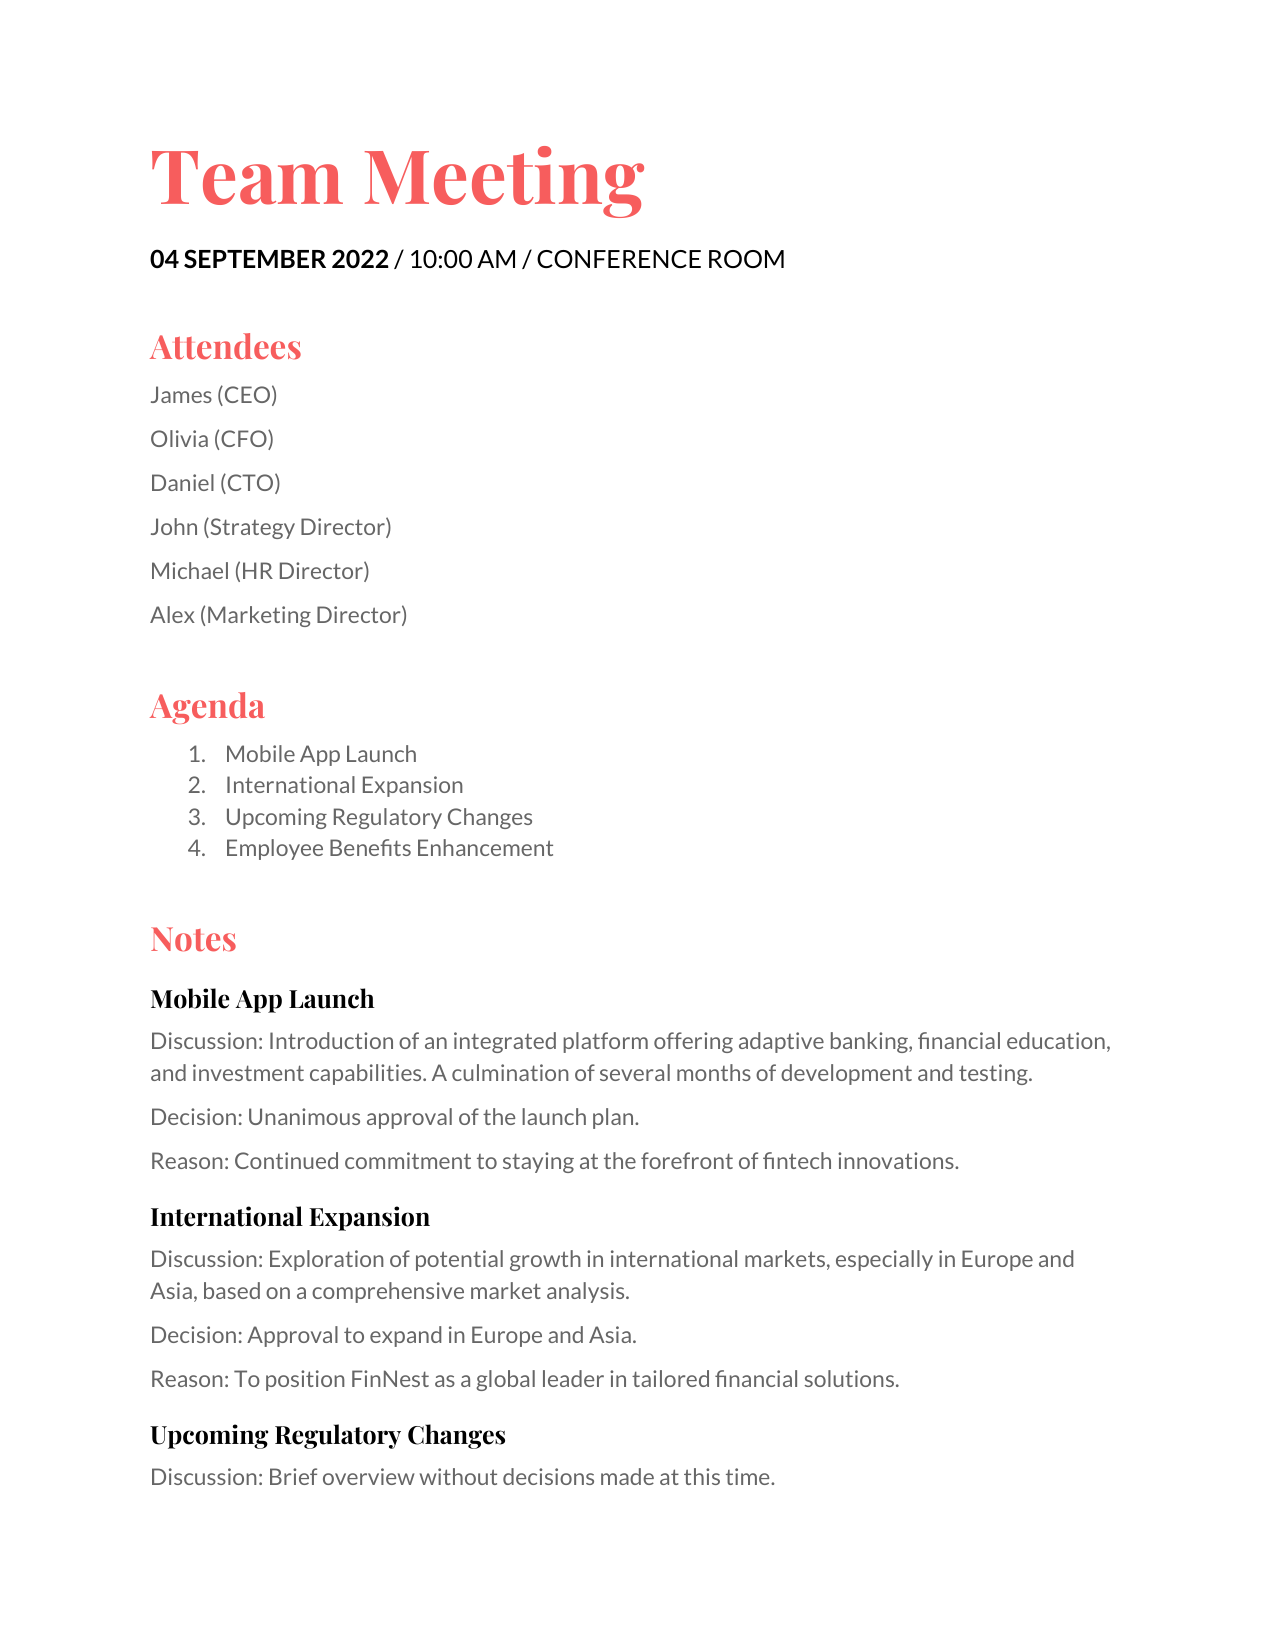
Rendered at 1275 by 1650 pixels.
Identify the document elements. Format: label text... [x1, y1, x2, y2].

text John (Strategy Director) [150, 513, 1125, 540]
text Michael (HR Director) [150, 557, 1125, 584]
subtitle Attendees [150, 324, 1128, 368]
text Decision: Approval to expand in Europe and Asia. [150, 1321, 1125, 1348]
title Team Meeting [150, 123, 1128, 223]
subtitle International Expansion [150, 1199, 1128, 1232]
text James (CEO) [150, 381, 1125, 408]
text Discussion: Exploration of potential growth in international markets, especially in Europe and Asia, based on a comprehensive market analysis. [150, 1245, 1125, 1304]
subtitle Notes [150, 916, 1128, 960]
text Decision: Unanimous approval of the launch plan. [150, 1103, 1125, 1130]
text Alex (Marketing Director) [150, 601, 1125, 628]
text Olivia (CFO) [150, 425, 1125, 452]
text Reason: Continued commitment to staying at the forefront of fintech innovations. [150, 1147, 1125, 1174]
list Employee Benefits Enhancement [187, 834, 1125, 862]
text Discussion: Introduction of an integrated platform offering adaptive banking, financial education, and investment capabilities. A culmination of several months of development and testing. [150, 1027, 1125, 1086]
list Mobile App Launch [187, 739, 1125, 767]
text Daniel (CTO) [150, 469, 1125, 496]
subtitle 04 SEPTEMBER 2022 / 10:00 AM / CONFERENCE ROOM [150, 244, 1128, 274]
text Discussion: Brief overview without decisions made at this time. [150, 1463, 1125, 1490]
subtitle Mobile App Launch [150, 981, 1128, 1014]
text Reason: To position FinNest as a global leader in tailored financial solutions. [150, 1364, 1125, 1392]
list International Expansion [187, 771, 1125, 799]
list Upcoming Regulatory Changes [187, 803, 1125, 830]
subtitle Agenda [150, 683, 1128, 727]
subtitle Upcoming Regulatory Changes [150, 1417, 1128, 1450]
